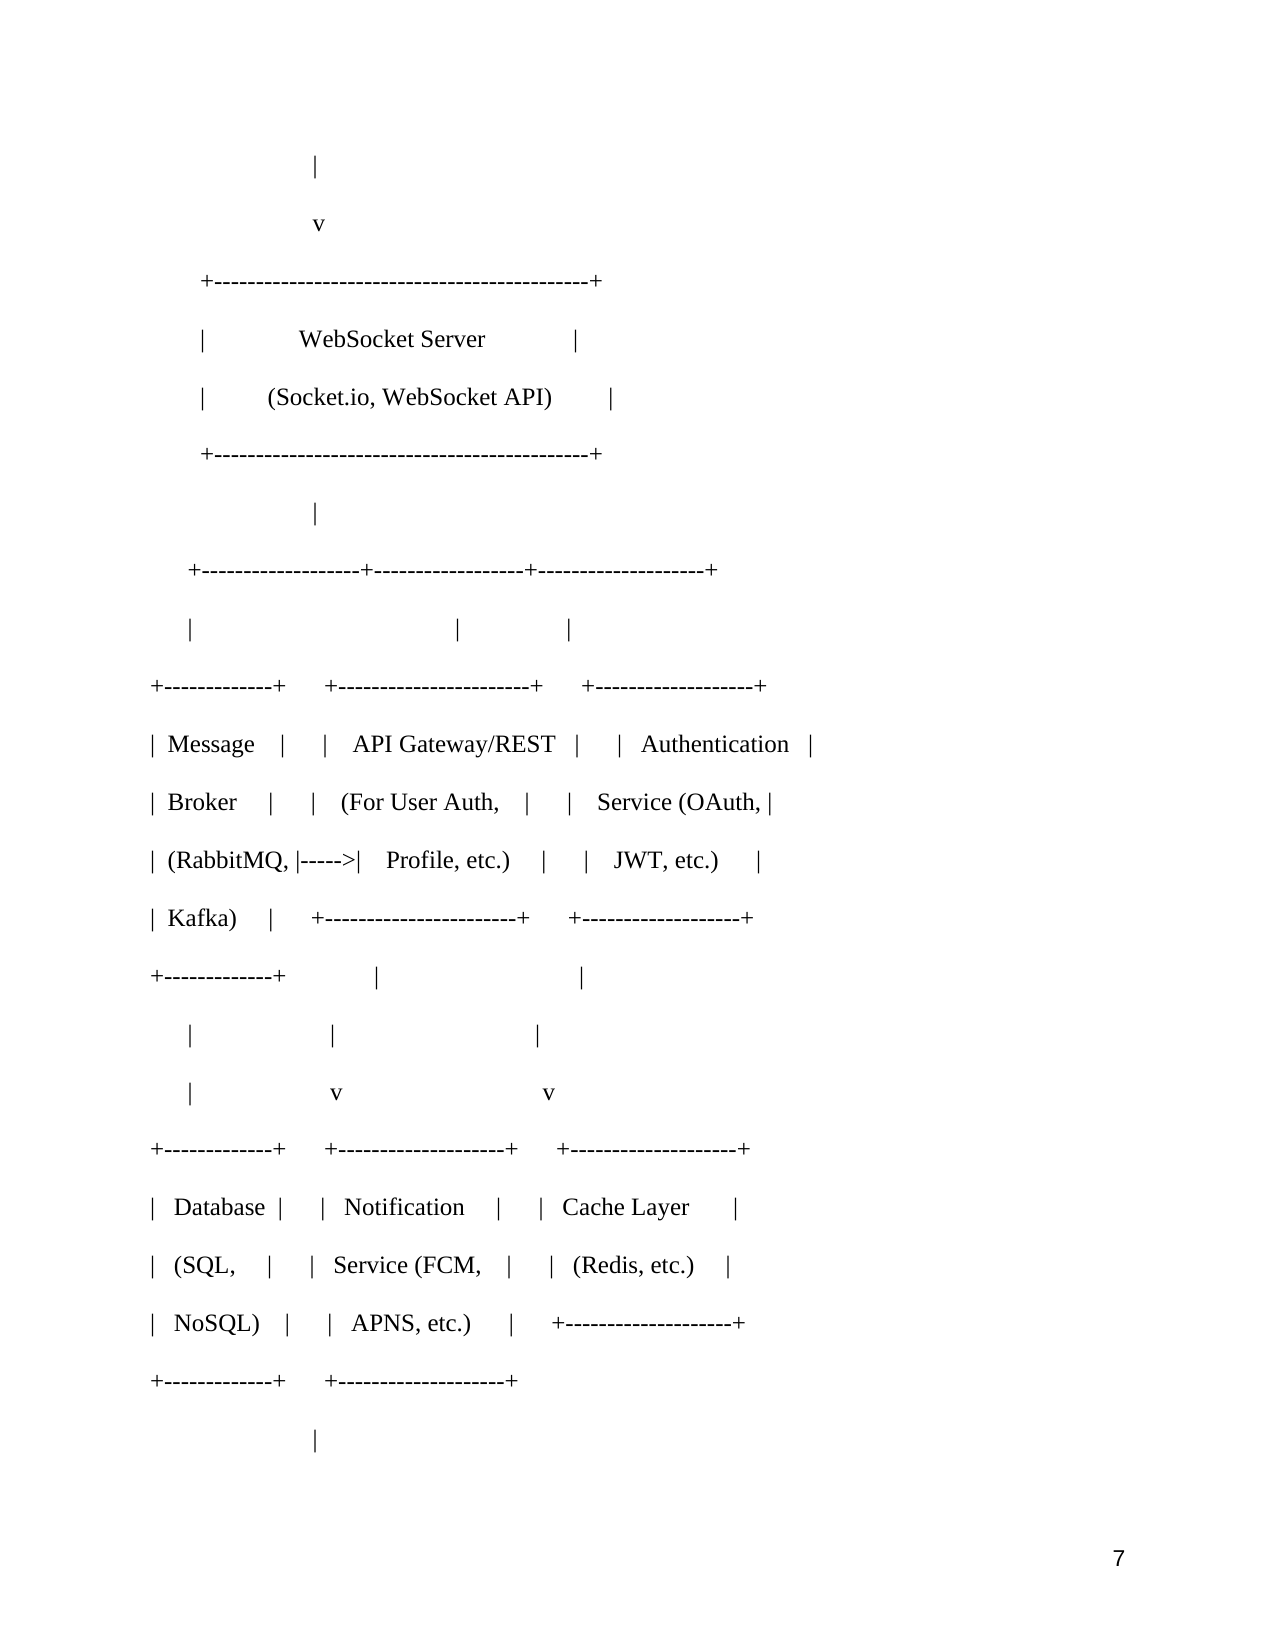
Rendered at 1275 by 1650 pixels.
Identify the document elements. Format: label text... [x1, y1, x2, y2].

text | [150, 1424, 1125, 1453]
text | (RabbitMQ, |----->| Profile, etc.) | | JWT, etc.) | [150, 845, 1125, 874]
text | Broker | | (For User Auth, | | Service (OAuth, | [150, 787, 1125, 816]
text | Message | | API Gateway/REST | | Authentication | [150, 729, 1125, 758]
text | NoSQL) | | APNS, etc.) | +--------------------+ [150, 1308, 1125, 1337]
text v [150, 208, 1125, 237]
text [150, 439, 1125, 468]
text | Kafka) | +-----------------------+ +-------------------+ [150, 903, 1125, 932]
text +-------------------+------------------+--------------------+ [150, 555, 1125, 584]
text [150, 266, 1125, 294]
text | v v [150, 1077, 1125, 1105]
text | | | [150, 613, 1125, 642]
text | Database | | Notification | | Cache Layer | [150, 1192, 1125, 1221]
text +-------------+ +--------------------+ +--------------------+ [150, 1134, 1125, 1163]
text | (Socket.io, WebSocket API) | [150, 382, 1125, 410]
text +-------------+ +-----------------------+ +-------------------+ [150, 671, 1125, 700]
text +-------------+ | | [150, 961, 1125, 989]
text | (SQL, | | Service (FCM, | | (Redis, etc.) | [150, 1250, 1125, 1279]
text | WebSocket Server | [150, 324, 1125, 352]
text | [150, 497, 1125, 526]
text +-------------+ +--------------------+ [150, 1366, 1125, 1395]
text | | | [150, 1019, 1125, 1047]
text | [150, 150, 1125, 179]
